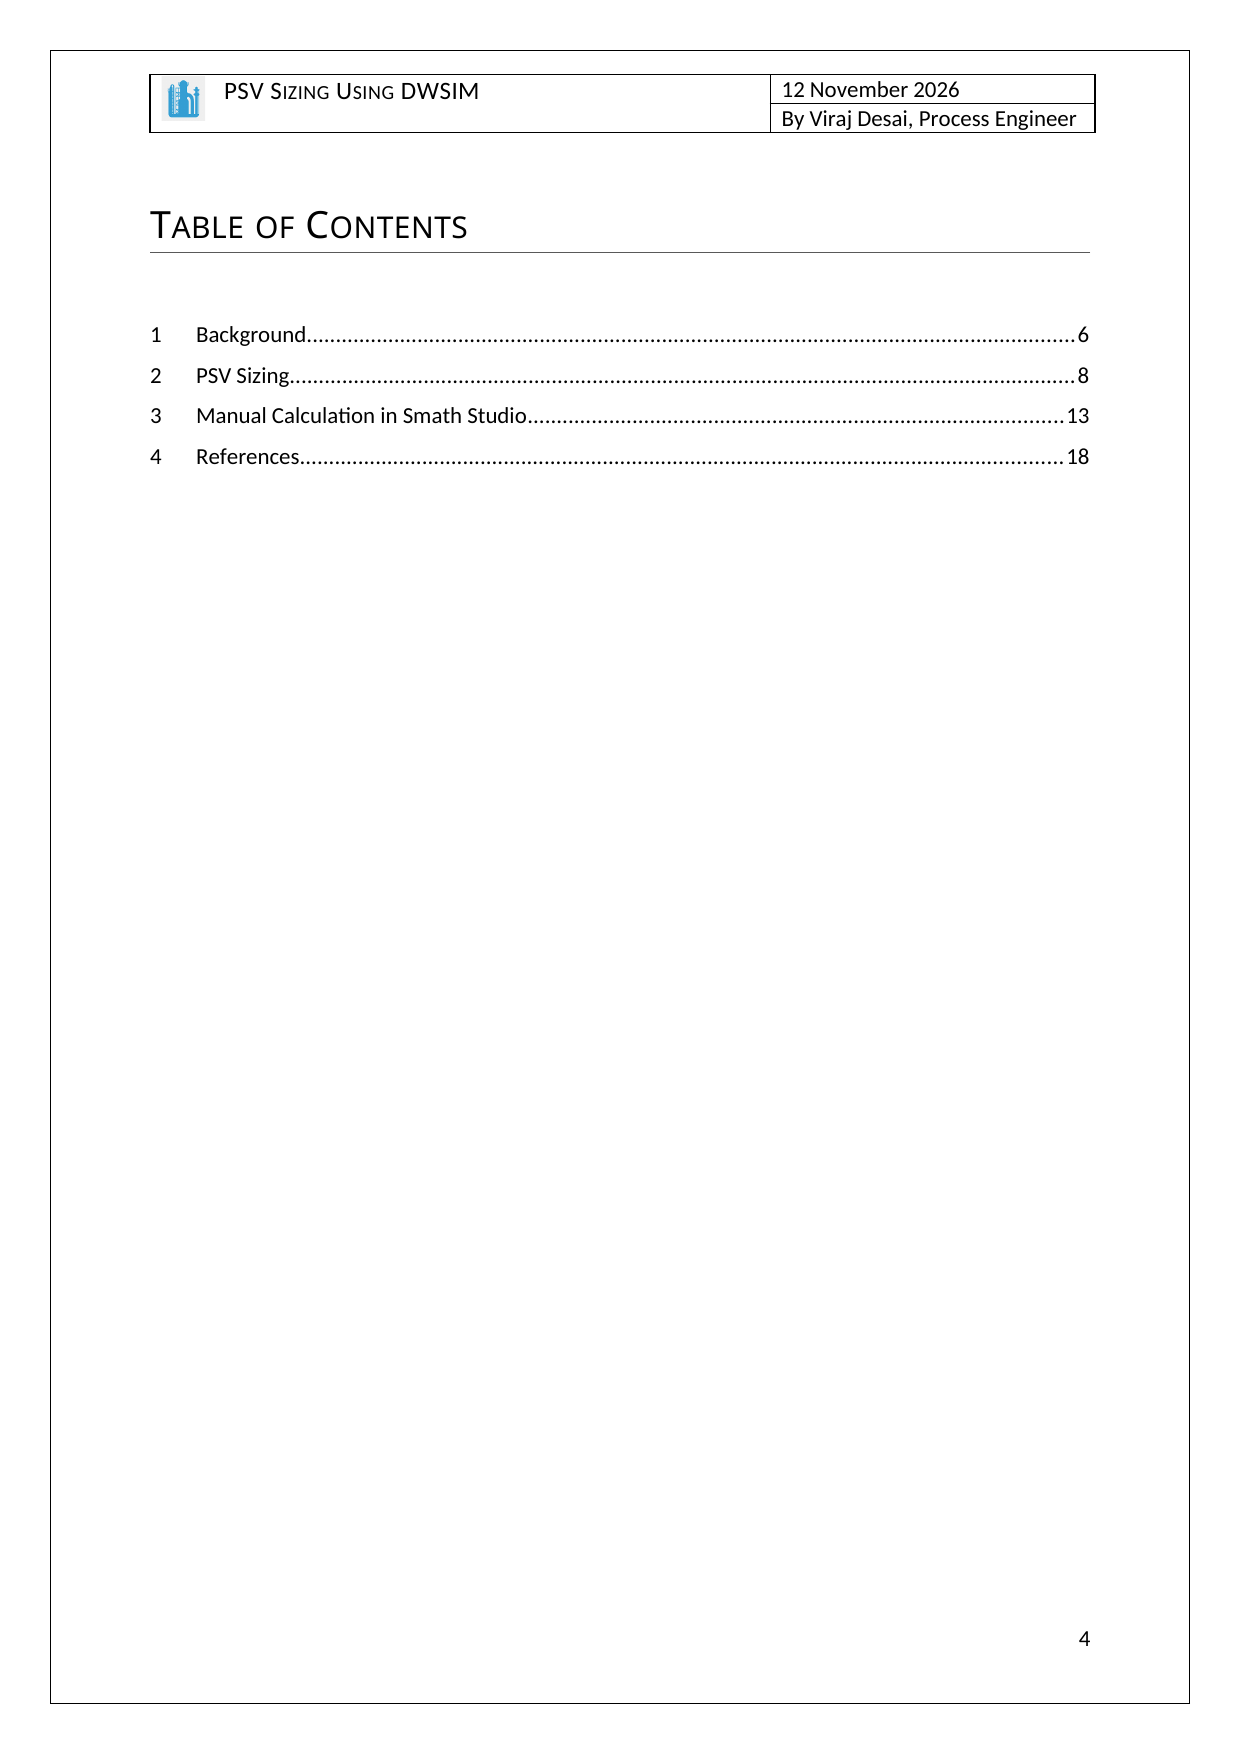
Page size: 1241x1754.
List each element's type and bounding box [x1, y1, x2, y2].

picture [161, 76, 206, 121]
